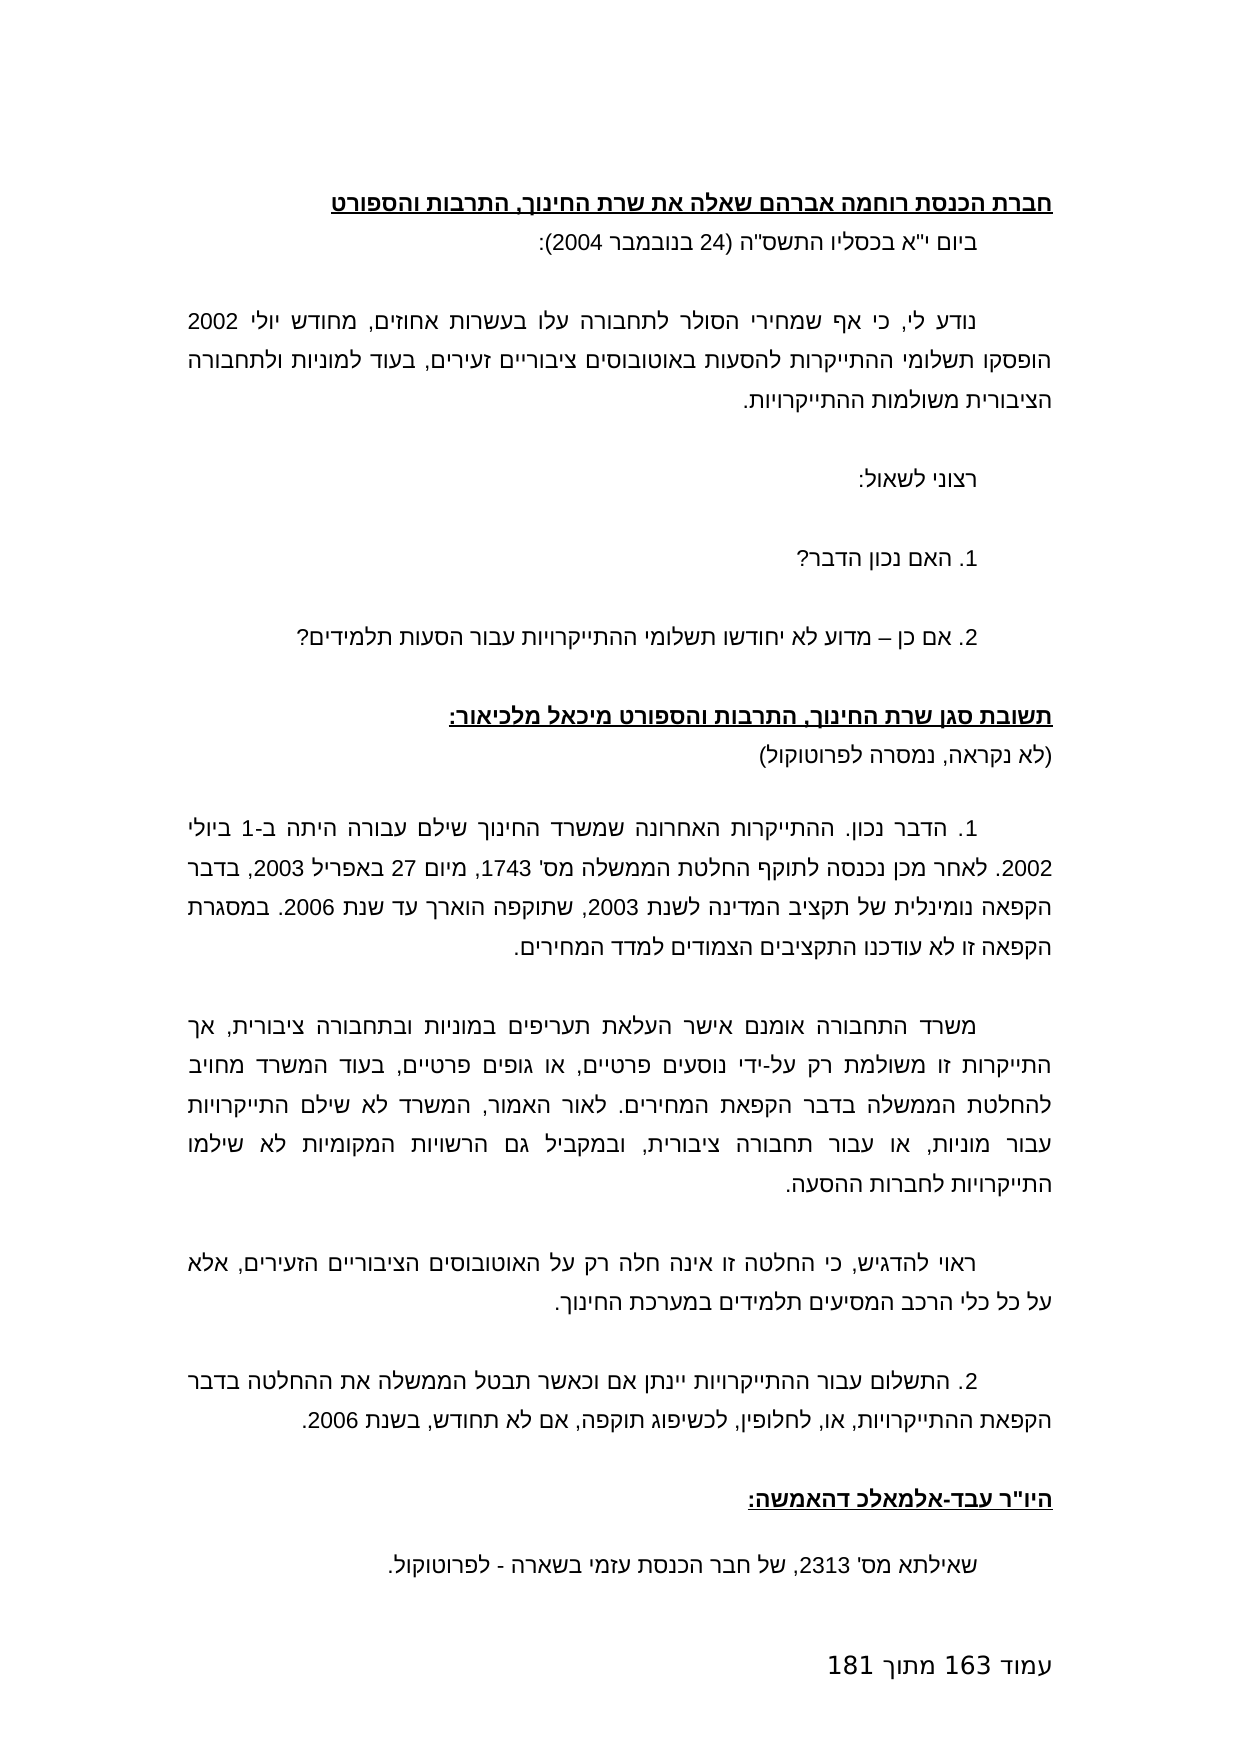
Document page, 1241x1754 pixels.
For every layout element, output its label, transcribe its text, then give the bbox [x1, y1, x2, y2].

text 2. אם כן – מדוע לא יחודשו תשלומי ההתייקרויות עבור הסעות תלמידים? [187, 624, 1053, 650]
text חברת הכנסת רוחמה אברהם שאלה את שרת החינוך, התרבות והספורט [187, 189, 1053, 216]
text שאילתא מס' 2313, של חבר הכנסת עזמי בשארה - לפרוטוקול. [187, 1552, 1053, 1578]
text ראוי להדגיש, כי החלטה זו אינה חלה רק על האוטובוסים הציבוריים הזעירים, אלא על כל כלי הרכב המסיעים תלמידים במערכת החינוך. [187, 1249, 1053, 1315]
text 2. התשלום עבור ההתייקרויות יינתן אם וכאשר תבטל הממשלה את ההחלטה בדבר הקפאת ההתייקרויות, או, לחלופין, לכשיפוג תוקפה, אם לא תחודש, בשנת 2006. [187, 1368, 1053, 1434]
text נודע לי, כי אף שמחירי הסולר לתחבורה עלו בעשרות אחוזים, מחודש יולי 2002 הופסקו תשלומי ההתייקרות להסעות באוטובוסים ציבוריים זעירים, בעוד למוניות ולתחבורה הציבורית משולמות ההתייקרויות. [187, 308, 1053, 413]
text (לא נקראה, נמסרה לפרוטוקול) [187, 742, 1053, 768]
text ביום י"א בכסליו התשס"ה (24 בנובמבר 2004): [187, 229, 1053, 255]
text 1. הדבר נכון. ההתייקרות האחרונה שמשרד החינוך שילם עבורה היתה ב-1 ביולי 2002. לאחר מכן נכנסה לתוקף החלטת הממשלה מס' 1743, מיום 27 באפריל 2003, בדבר הקפאה נומינלית של תקציב המדינה לשנת 2003, שתוקפה הוארך עד שנת 2006. במסגרת הקפאה זו לא עודכנו התקציבים הצמודים למדד המחירים. [187, 815, 1053, 960]
text תשובת סגן שרת החינוך, התרבות והספורט מיכאל מלכיאור: [187, 703, 1053, 729]
text משרד התחבורה אומנם אישר העלאת תעריפים במוניות ובתחבורה ציבורית, אך התייקרות זו משולמת רק על-ידי נוסעים פרטיים, או גופים פרטיים, בעוד המשרד מחויב להחלטת הממשלה בדבר הקפאת המחירים. לאור האמור, המשרד לא שילם התייקרויות עבור מוניות, או עבור תחבורה ציבורית, ובמקביל גם הרשויות המקומיות לא שילמו התייקרויות לחברות ההסעה. [187, 1013, 1053, 1197]
text היו"ר עבד-אלמאלכ דהאמשה: [187, 1486, 1053, 1513]
text רצוני לשאול: [187, 466, 1053, 492]
text 1. האם נכון הדבר? [187, 545, 1053, 571]
